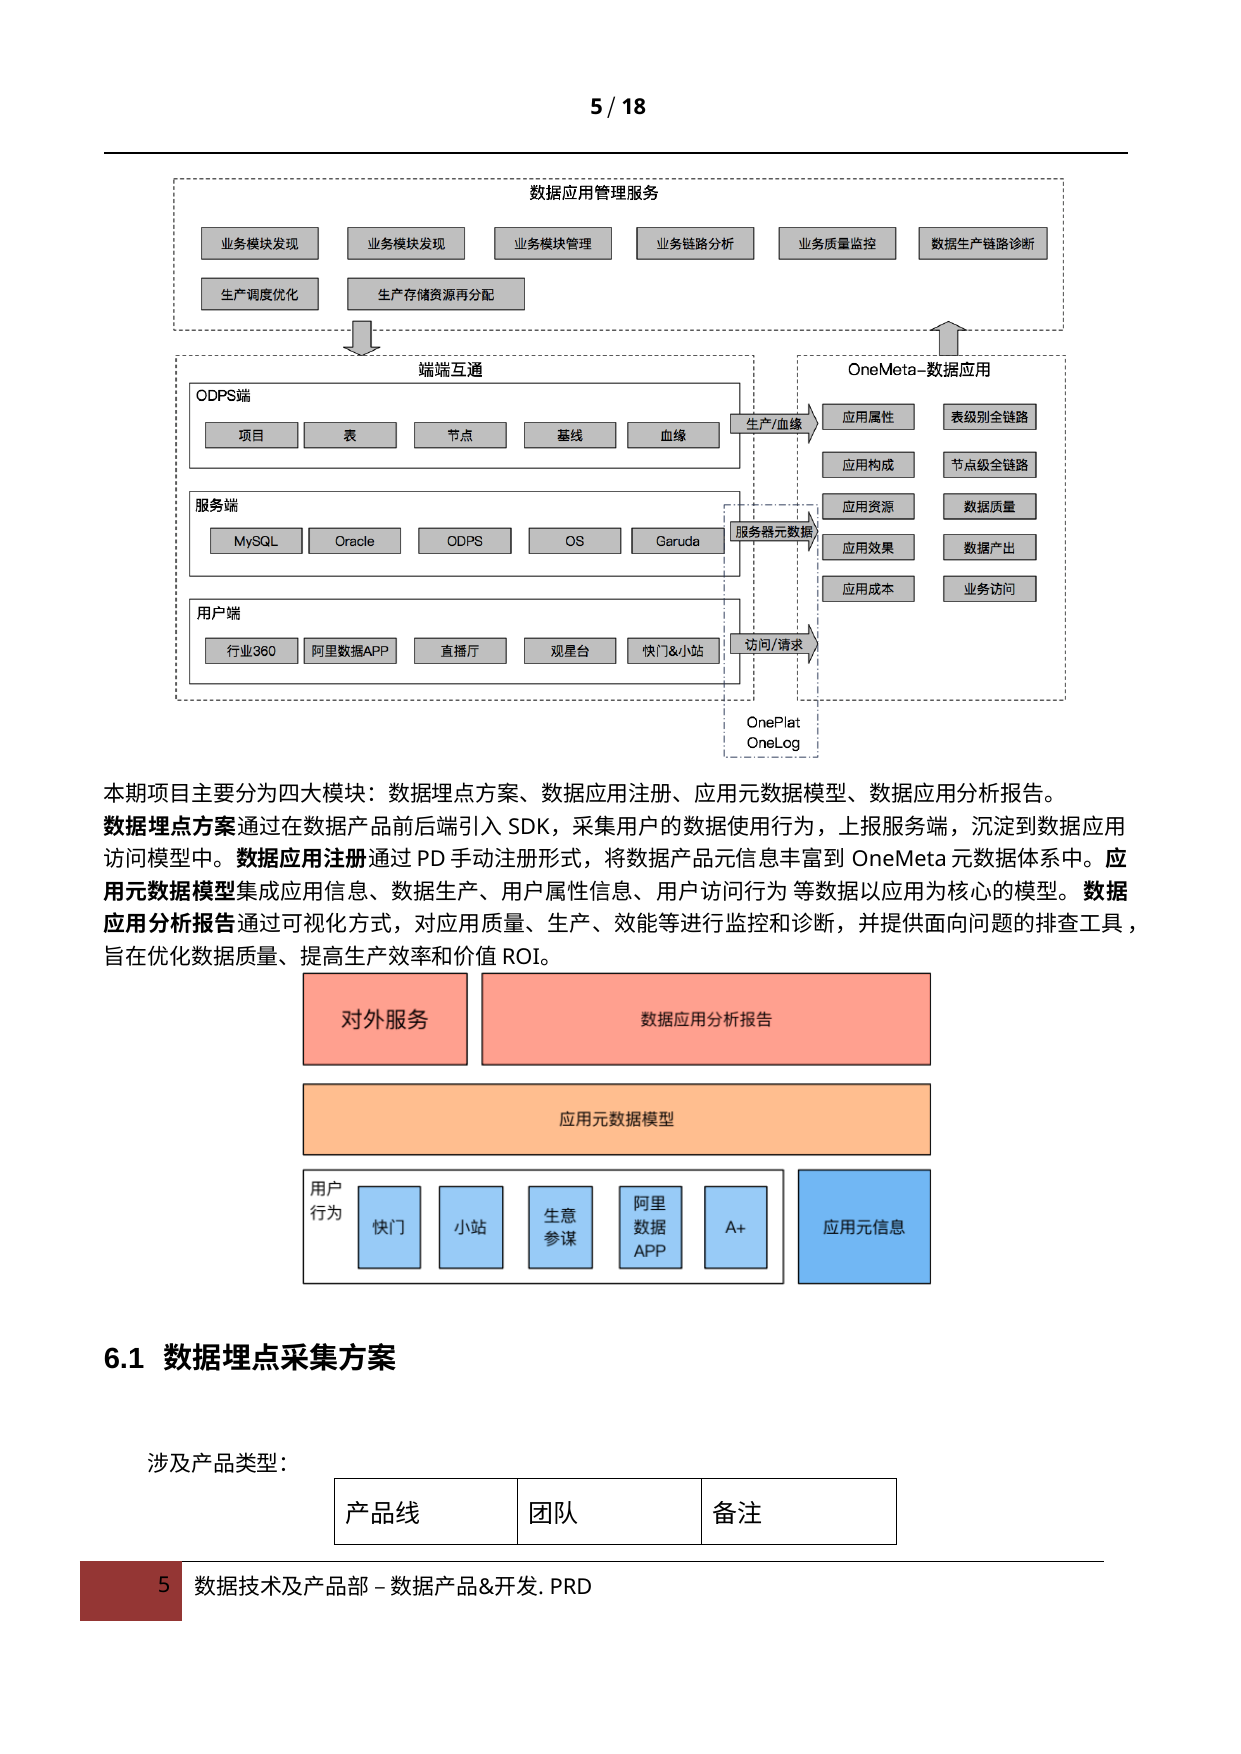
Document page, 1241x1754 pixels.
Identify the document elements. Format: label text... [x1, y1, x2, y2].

text 涉及产品类型： [147, 1446, 1128, 1478]
table_header 团队 [518, 1479, 701, 1544]
text 数据埋点方案通过在数据产品前后端引入SDK，采集用户的数据使用行为，上报服务端，沉淀到数据应用访问模型中。数据应用注册通过PD手动注册形式，将数据产品元信息丰富到OneMeta元数据体系中。应用元数据模型集成应用信息、数据生产、用户属性信息、用户访问行为 等数据以应用为核心的模型。数据应用分析报告通过可视化方式，对应用质量、生产、效能等进行监控和诊断，并提供面向问题的排查工具，旨在优化数据质量、提高生产效率和价值ROI。 [103, 808, 1128, 971]
table_header 产品线 [335, 1479, 517, 1544]
subtitle 数据埋点采集方案 [103, 1323, 1128, 1388]
picture [144, 158, 1087, 761]
text 本期项目主要分为四大模块：数据埋点方案、数据应用注册、应用元数据模型、数据应用分析报告。 [103, 776, 1128, 808]
table_header 备注 [702, 1479, 896, 1544]
